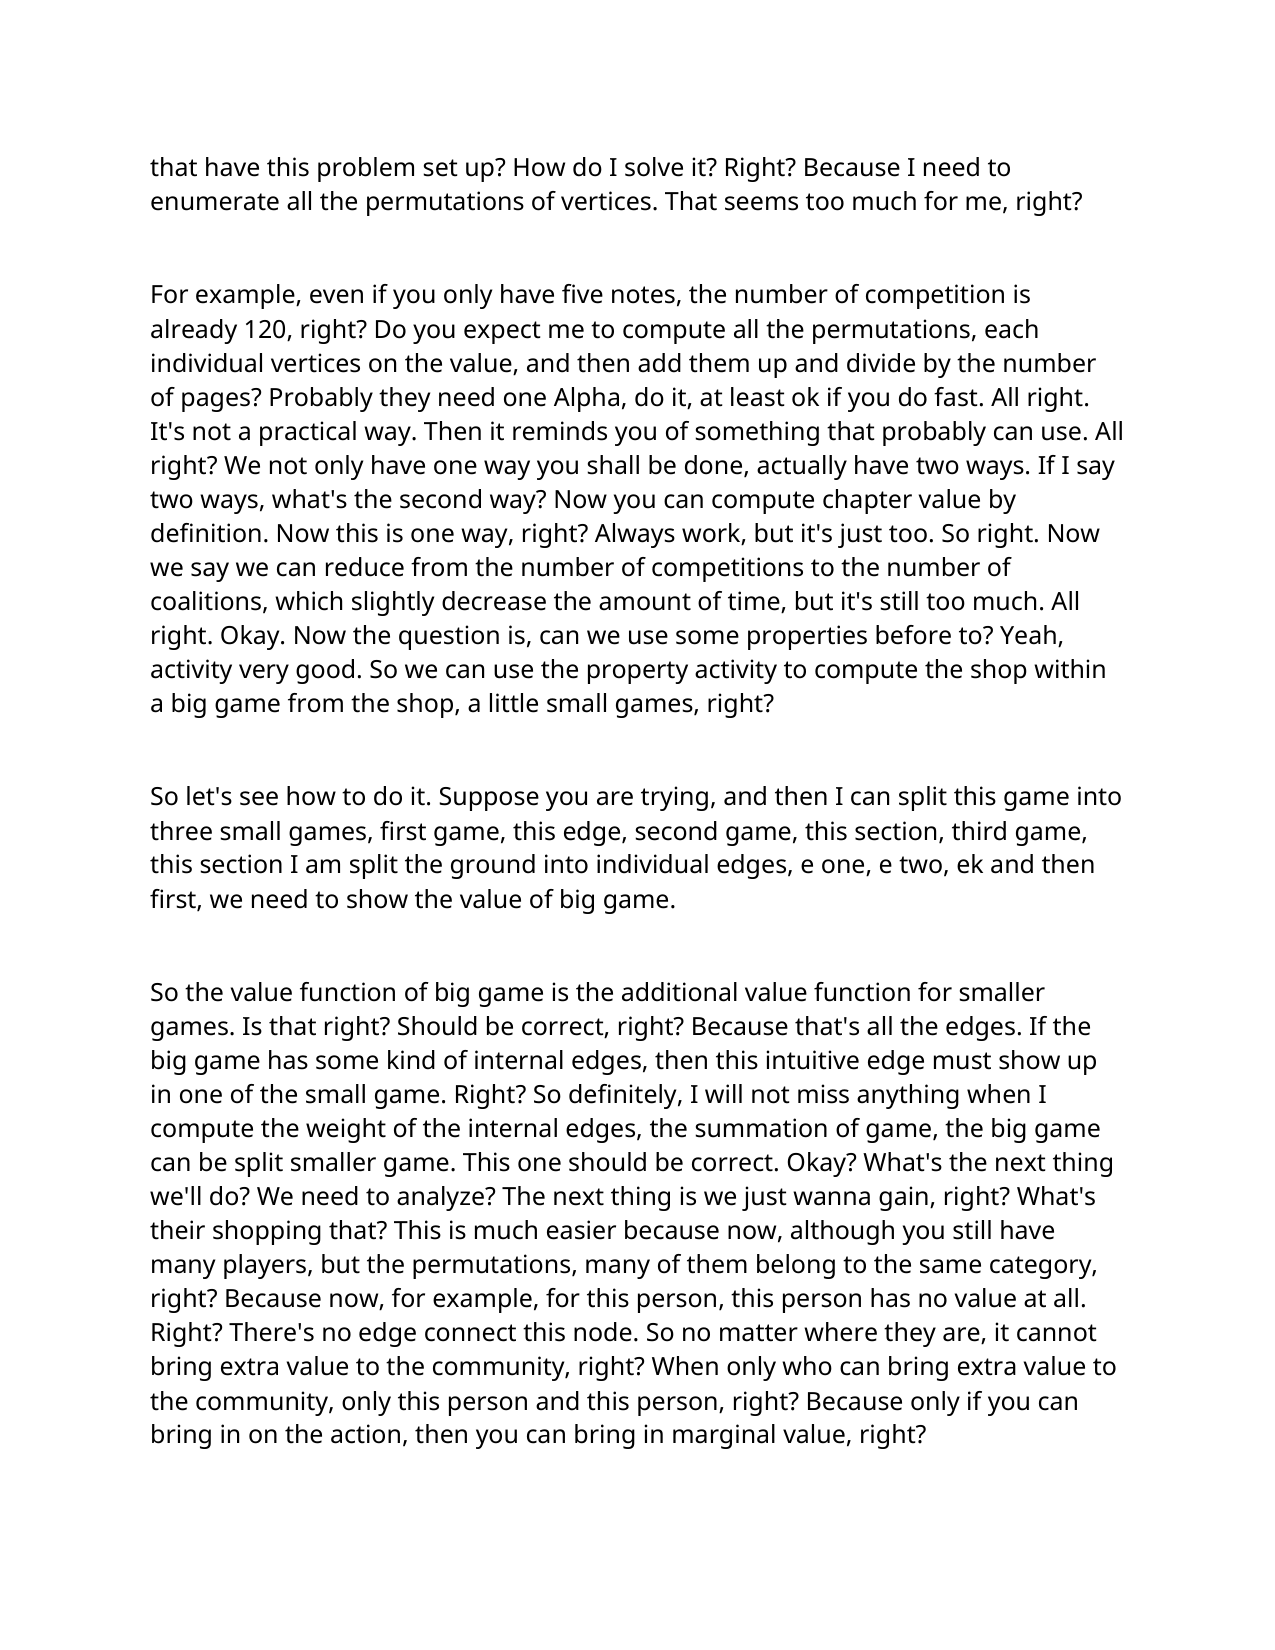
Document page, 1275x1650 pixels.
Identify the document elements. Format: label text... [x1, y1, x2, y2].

text So the value function of big game is the additional value function for smaller games. Is that right? Should be correct, right? Because that's all the edges. If the big game has some kind of internal edges, then this intuitive edge must show up in one of the small game. Right? So definitely, I will not miss anything when I compute the weight of the internal edges, the summation of game, the big game can be split smaller game. This one should be correct. Okay? What's the next thing we'll do? We need to analyze? The next thing is we just wanna gain, right? What's their shopping that? This is much easier because now, although you still have many players, but the permutations, many of them belong to the same category, right? Because now, for example, for this person, this person has no value at all. Right? There's no edge connect this node. So no matter where they are, it cannot bring extra value to the community, right? When only who can bring extra value to the community, only this person and this person, right? Because only if you can bring in on the action, then you can bring in marginal value, right? [150, 940, 1125, 1451]
text So let's see how to do it. Suppose you are trying, and then I can split this game into three small games, first game, this edge, second game, this section, third game, this section I am split the ground into individual edges, e one, e two, ek and then first, we need to show the value of big game. [150, 745, 1125, 915]
text For example, even if you only have five notes, the number of competition is already 120, right? Do you expect me to compute all the permutations, each individual vertices on the value, and then add them up and divide by the number of pages? Probably they need one Alpha, do it, at least ok if you do fast. All right. It's not a practical way. Then it reminds you of something that probably can use. All right? We not only have one way you shall be done, actually have two ways. If I say two ways, what's the second way? Now you can compute chapter value by definition. Now this is one way, right? Always work, but it's just too. So right. Now we say we can reduce from the number of competitions to the number of coalitions, which slightly decrease the amount of time, but it's still too much. All right. Okay. Now the question is, can we use some properties before to? Yeah, activity very good. So we can use the property activity to compute the shop within a big game from the shop, a little small games, right? [150, 243, 1125, 720]
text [150, 150, 1125, 218]
